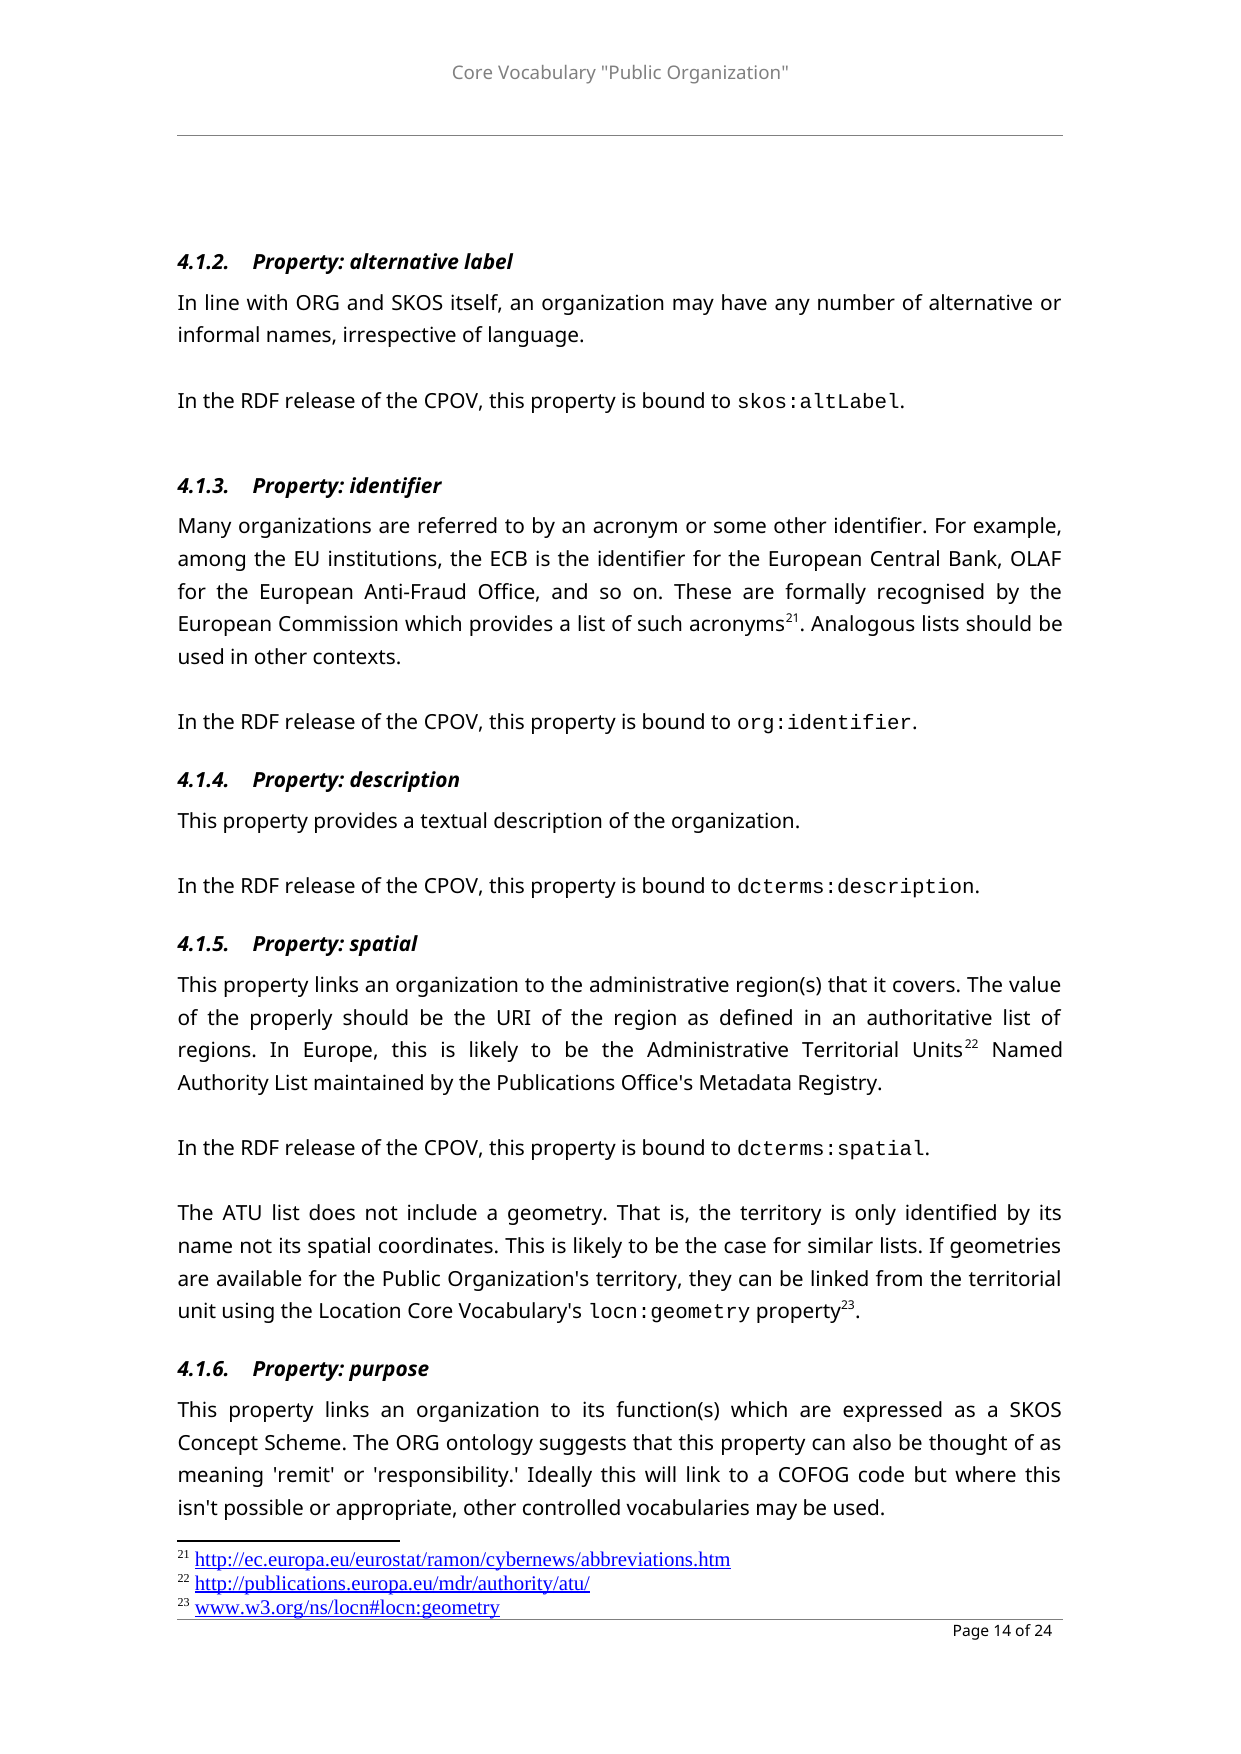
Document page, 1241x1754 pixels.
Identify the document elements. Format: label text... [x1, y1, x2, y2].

text Many organizations are referred to by an acronym or some other identifier. For example, among the EU institutions, the ECB is the identifier for the European Central Bank, OLAF for the European Anti-Fraud Office, and so on. These are formally recognised by the European Commission which provides a list of such acronyms. Analogous lists should be used in other contexts. [177, 512, 1063, 671]
subtitle Property: spatial [177, 929, 1063, 957]
text This property links an organization to the administrative region(s) that it covers. The value of the properly should be the URI of the region as defined in an authoritative list of regions. In Europe, this is likely to be the Administrative Territorial Units Named Authority List maintained by the Publications Office's Metadata Registry. [177, 970, 1063, 1096]
text The ATU list does not include a geometry. That is, the territory is only identified by its name not its spatial coordinates. This is likely to be the case for similar lists. If geometries are available for the Public Organization's territory, they can be linked from the territorial unit using the Location Core Vocabulary's locn:geometry property. [177, 1198, 1063, 1325]
subtitle Property: alternative label [177, 247, 1063, 275]
text In the RDF release of the CPOV, this property is bound to skos:altLabel. [177, 386, 1063, 414]
text In the RDF release of the CPOV, this property is bound to dcterms:description. [177, 871, 1063, 900]
subtitle Property: description [177, 765, 1063, 793]
text In the RDF release of the CPOV, this property is bound to org:identifier. [177, 707, 1063, 736]
text This property links an organization to its function(s) which are expressed as a SKOS Concept Scheme. The ORG ontology suggests that this property can also be thought of as meaning 'remit' or 'responsibility.' Ideally this will link to a COFOG code but where this isn't possible or appropriate, other controlled vocabularies may be used. [177, 1395, 1063, 1521]
text In the RDF release of the CPOV, this property is bound to dcterms:spatial. [177, 1133, 1063, 1162]
text This property provides a textual description of the organization. [177, 806, 1063, 834]
subtitle Property: purpose [177, 1354, 1063, 1382]
subtitle Property: identifier [177, 471, 1063, 499]
text In line with ORG and SKOS itself, an organization may have any number of alternative or informal names, irrespective of language. [177, 288, 1063, 349]
